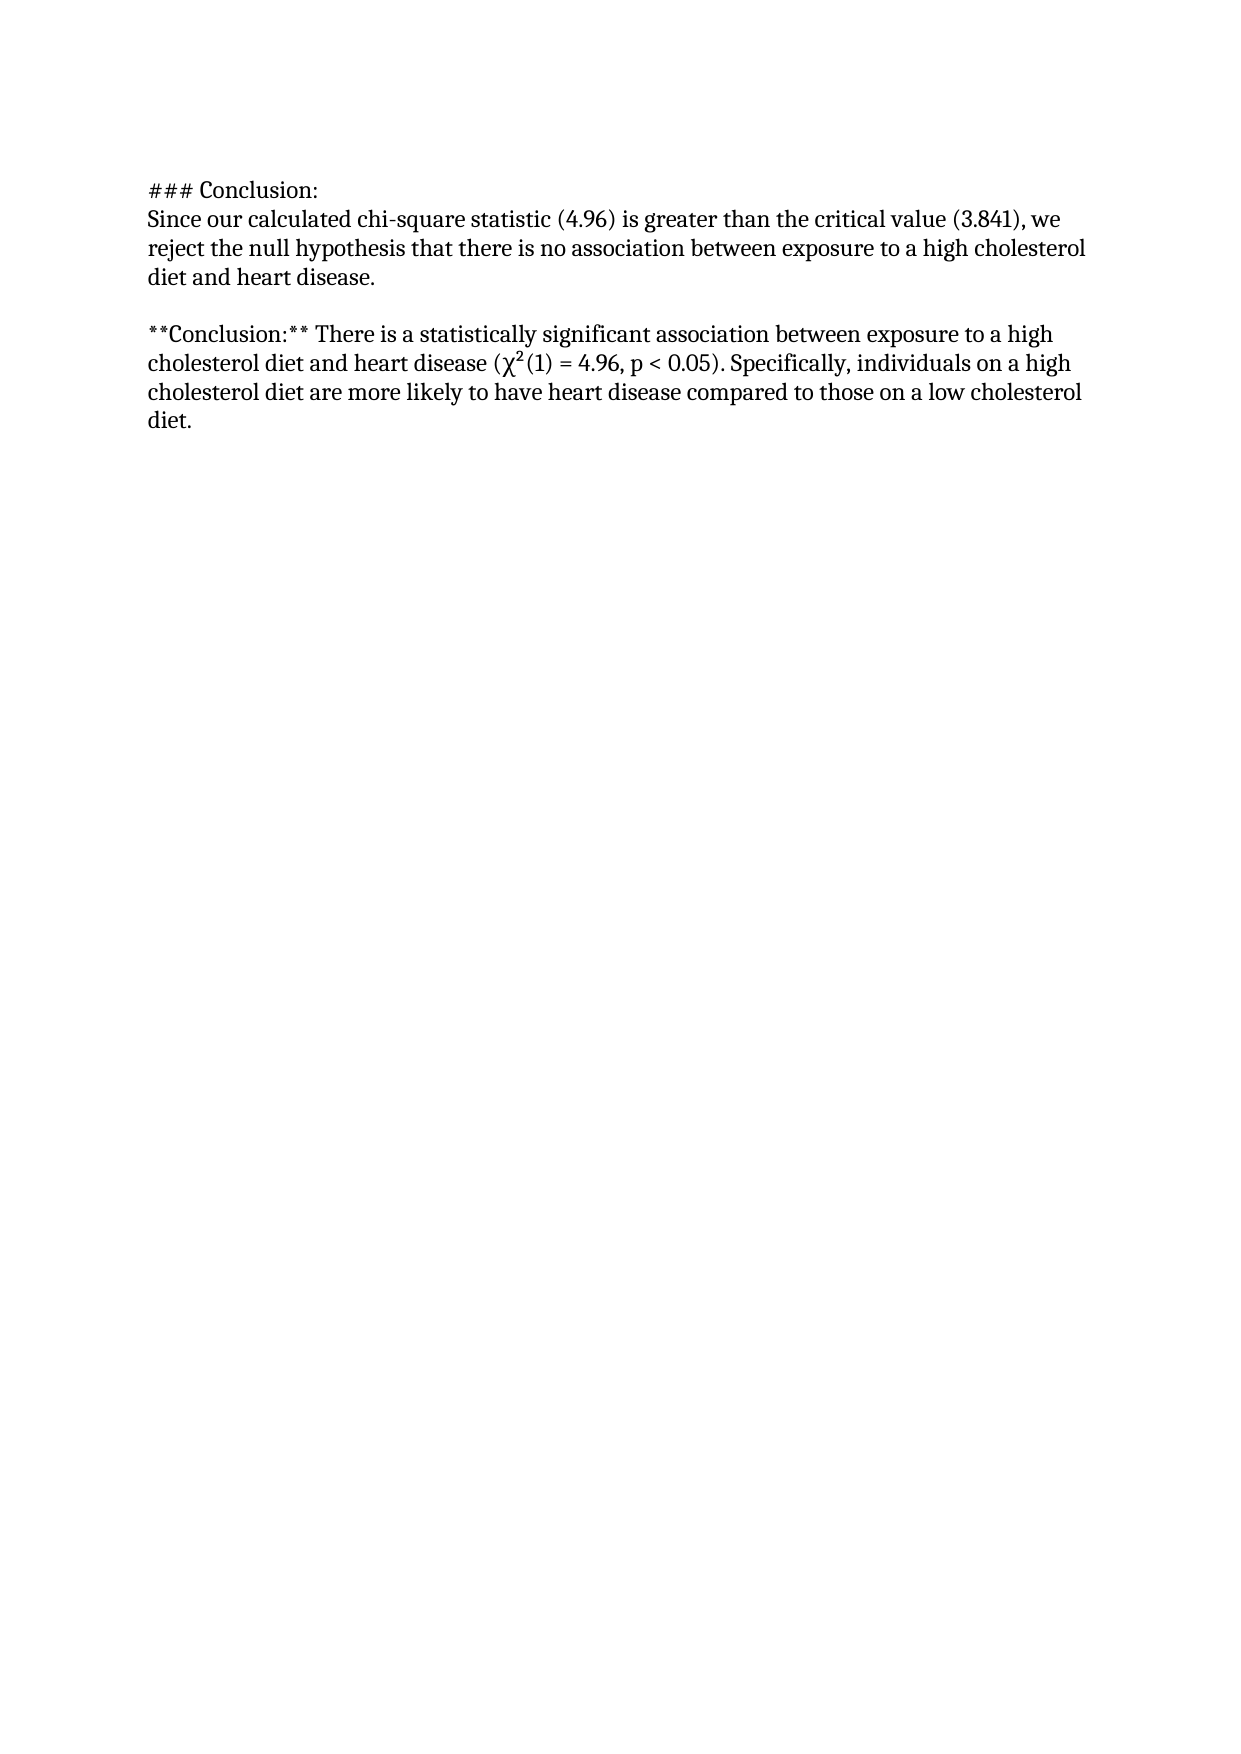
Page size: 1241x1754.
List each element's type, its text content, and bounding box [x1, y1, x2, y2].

text **Conclusion:** There is a statistically significant association between exposure to a high cholesterol diet and heart disease (χ²(1) = 4.96, p < 0.05). Specifically, individuals on a high cholesterol diet are more likely to have heart disease compared to those on a low cholesterol diet. [148, 320, 1093, 435]
text ### Conclusion: [148, 176, 1093, 205]
text Since our calculated chi-square statistic (4.96) is greater than the critical value (3.841), we reject the null hypothesis that there is no association between exposure to a high cholesterol diet and heart disease. [148, 205, 1093, 291]
